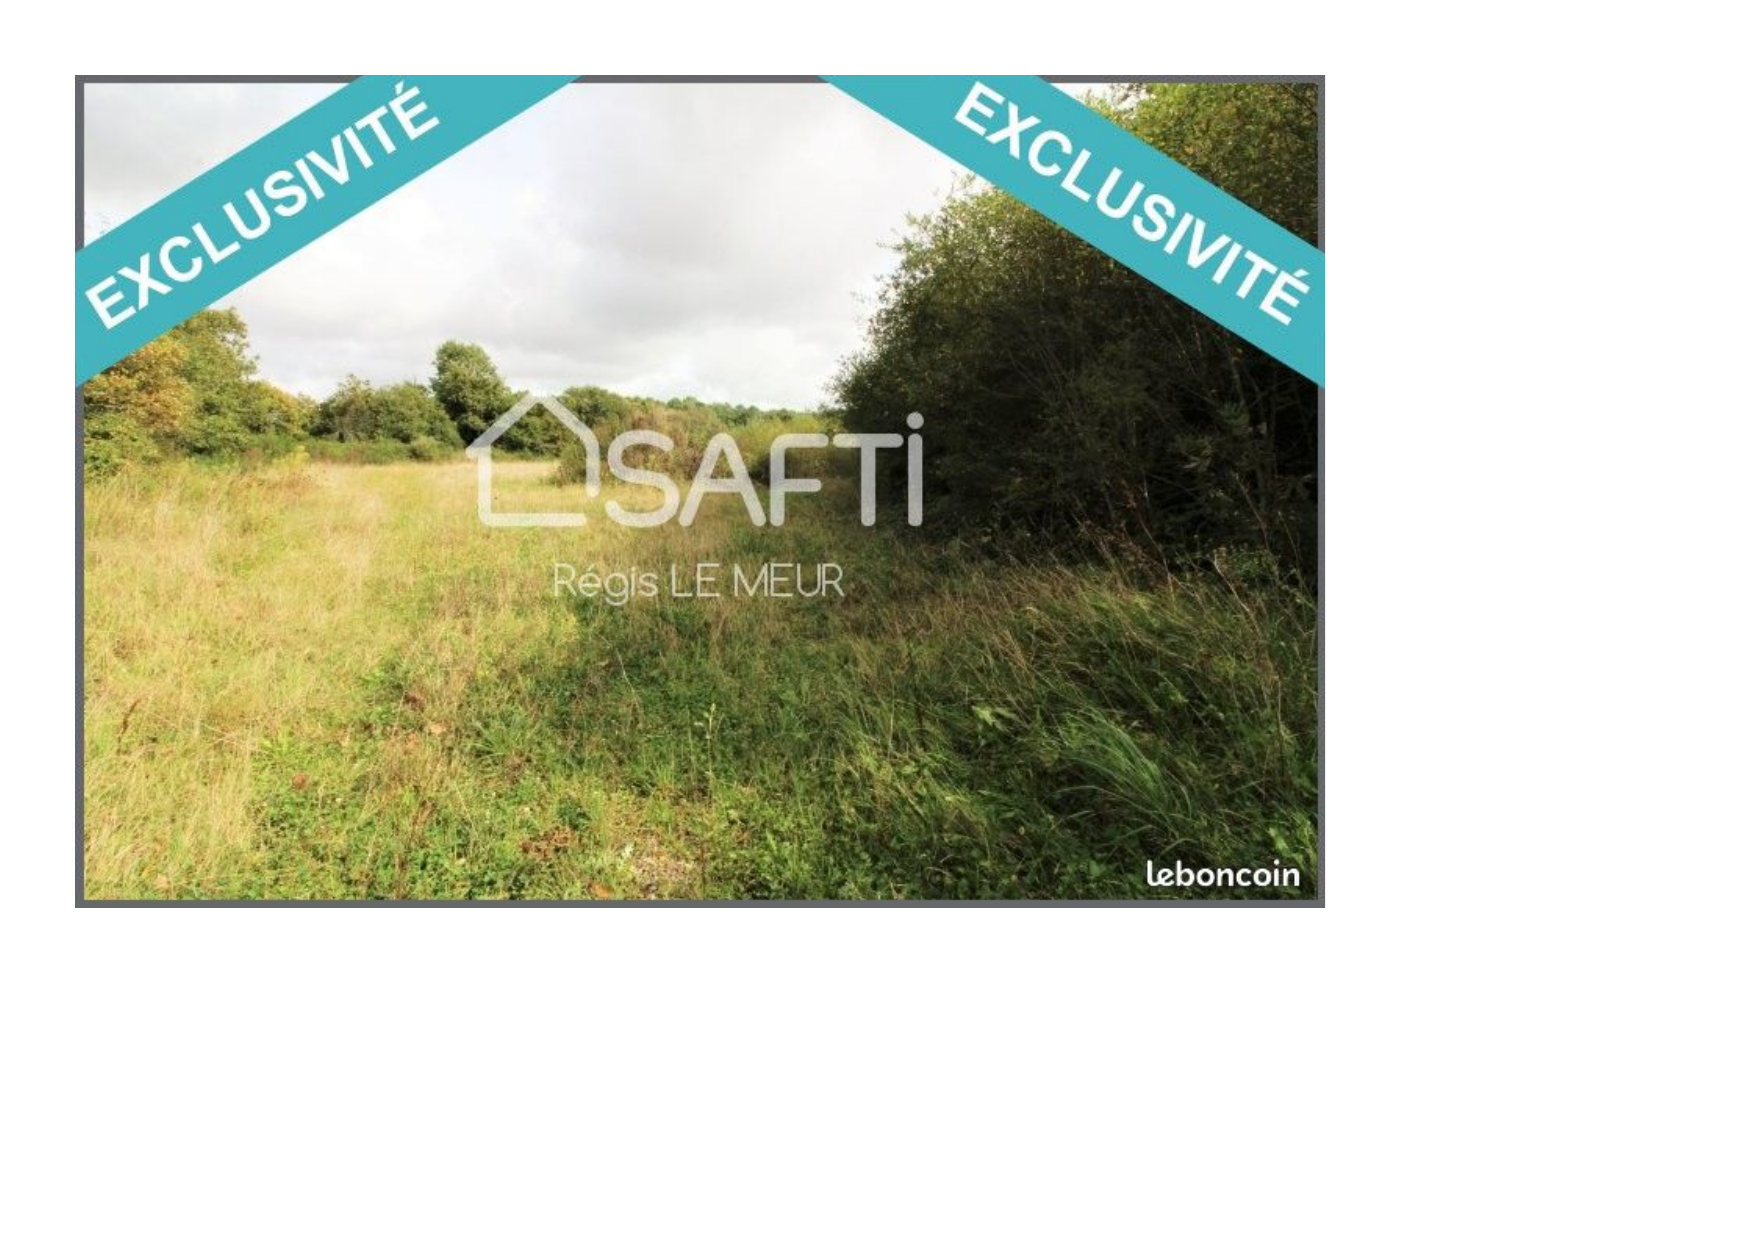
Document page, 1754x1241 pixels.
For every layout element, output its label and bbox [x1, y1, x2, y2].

picture [75, 75, 1325, 908]
